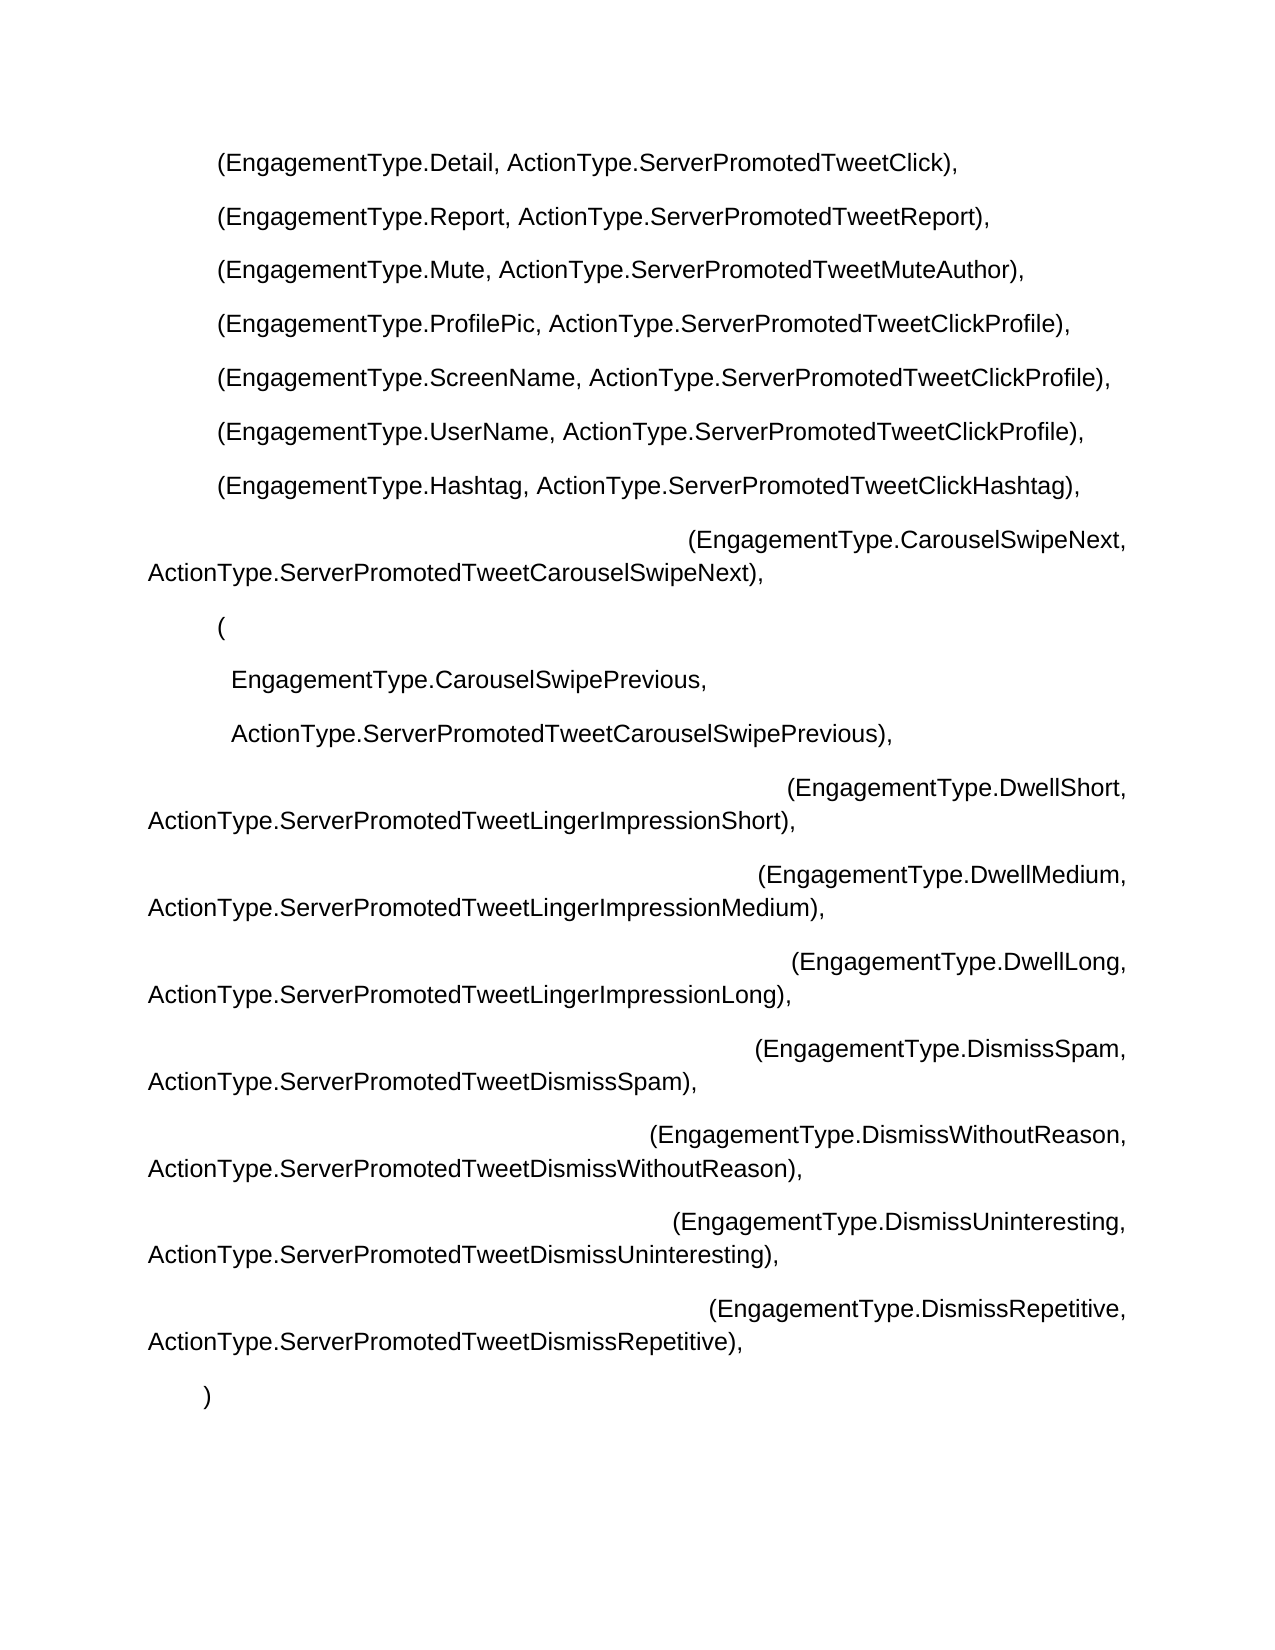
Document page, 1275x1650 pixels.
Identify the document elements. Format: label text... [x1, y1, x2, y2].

text (EngagementType.DismissUninteresting, ActionType.ServerPromotedTweetDismissUninteresting), [148, 1207, 1127, 1269]
text (EngagementType.DwellLong, ActionType.ServerPromotedTweetLingerImpressionLong), [148, 947, 1127, 1008]
text (EngagementType.Mute, ActionType.ServerPromotedTweetMuteAuthor), [148, 255, 1127, 284]
text (EngagementType.Hashtag, ActionType.ServerPromotedTweetClickHashtag), [148, 471, 1127, 499]
text (EngagementType.DwellShort, ActionType.ServerPromotedTweetLingerImpressionShort), [148, 773, 1127, 835]
text (EngagementType.UserName, ActionType.ServerPromotedTweetClickProfile), [148, 417, 1127, 446]
text (EngagementType.DismissSpam, ActionType.ServerPromotedTweetDismissSpam), [148, 1034, 1127, 1095]
text (EngagementType.CarouselSwipeNext, ActionType.ServerPromotedTweetCarouselSwipeNext), [148, 524, 1127, 586]
text (EngagementType.Detail, ActionType.ServerPromotedTweetClick), [148, 148, 1127, 176]
text ) [148, 1381, 1127, 1410]
text (EngagementType.DismissRepetitive, ActionType.ServerPromotedTweetDismissRepetitive), [148, 1294, 1127, 1356]
text (EngagementType.DwellMedium, ActionType.ServerPromotedTweetLingerImpressionMedium), [148, 860, 1127, 922]
text (EngagementType.ProfilePic, ActionType.ServerPromotedTweetClickProfile), [148, 309, 1127, 338]
text ( [148, 611, 1127, 640]
text (EngagementType.ScreenName, ActionType.ServerPromotedTweetClickProfile), [148, 363, 1127, 392]
text (EngagementType.DismissWithoutReason, ActionType.ServerPromotedTweetDismissWithoutReason), [148, 1121, 1127, 1182]
text EngagementType.CarouselSwipePrevious, [148, 665, 1127, 694]
text (EngagementType.Report, ActionType.ServerPromotedTweetReport), [148, 201, 1127, 230]
text ActionType.ServerPromotedTweetCarouselSwipePrevious), [148, 719, 1127, 748]
